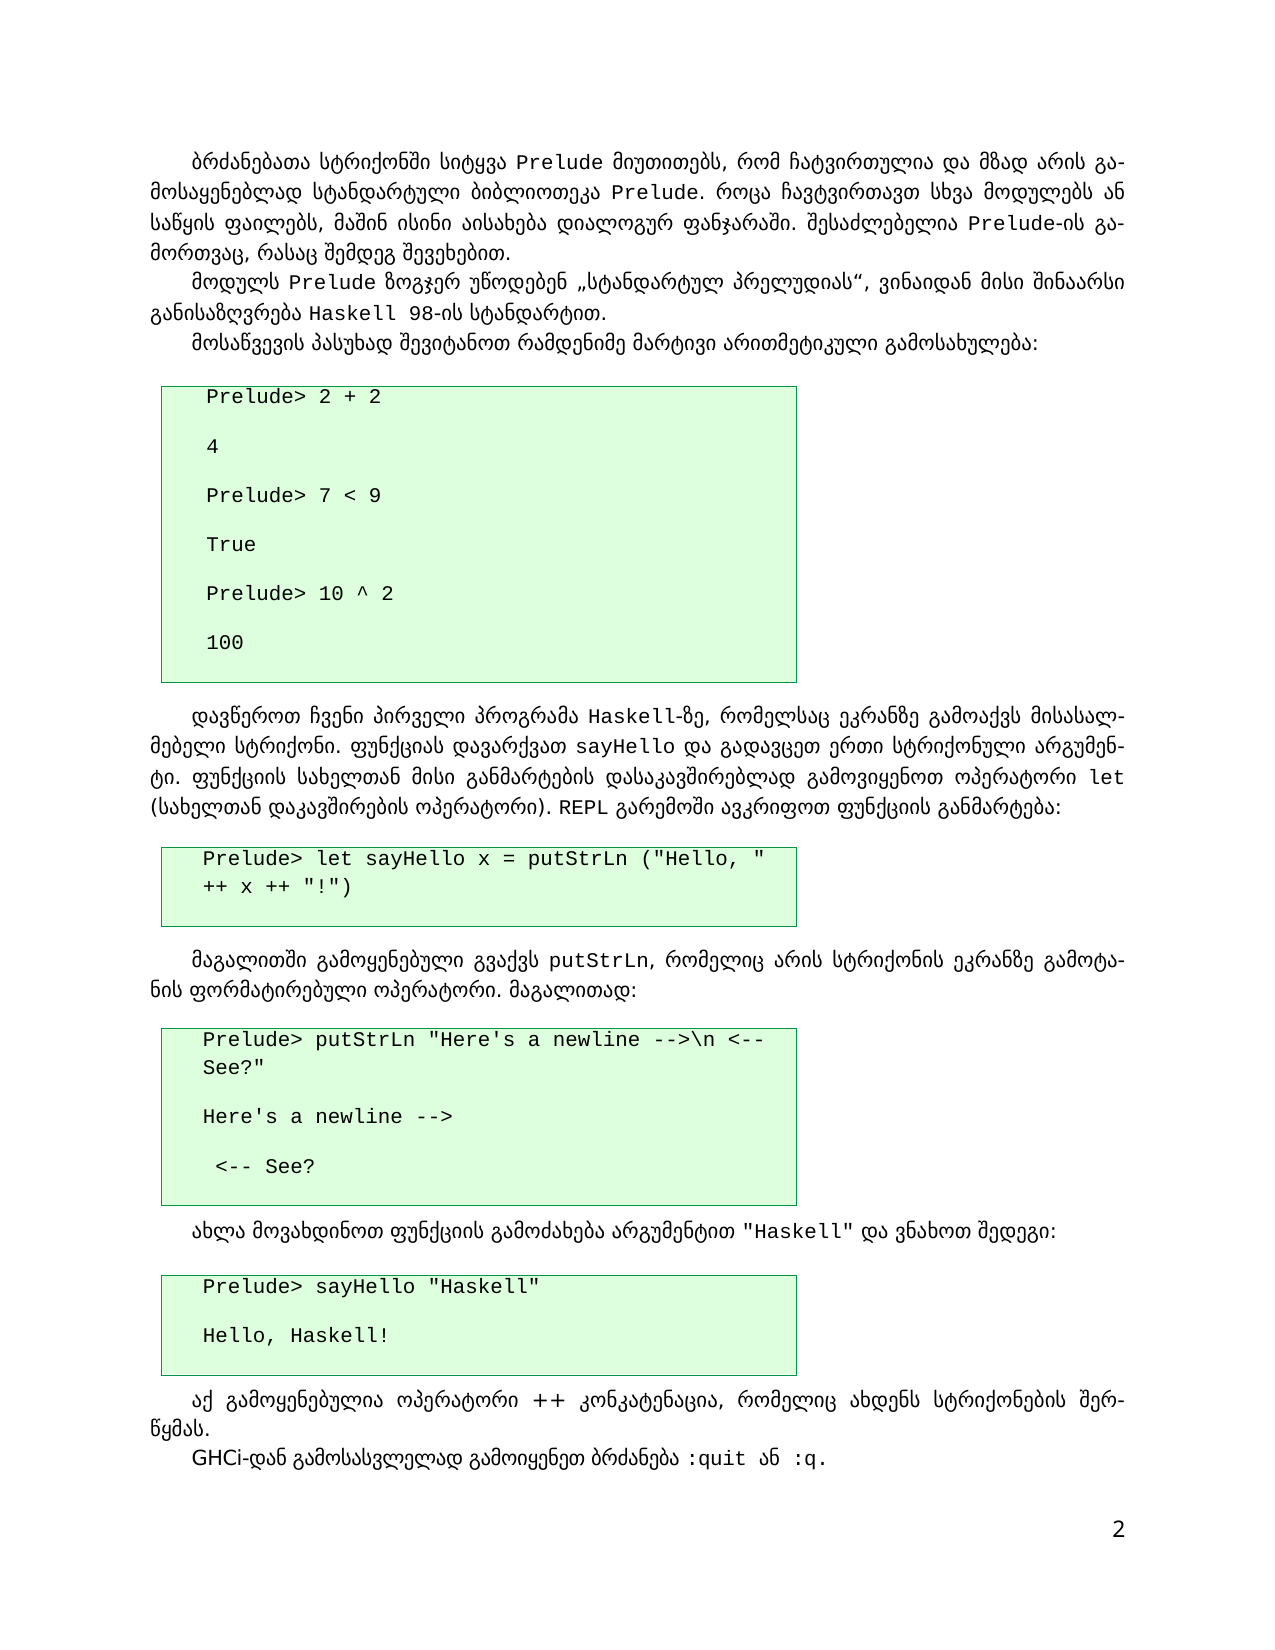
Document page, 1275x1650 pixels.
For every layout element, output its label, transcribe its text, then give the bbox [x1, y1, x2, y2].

text მოდულს Prelude ზოგჯერ უწოდებენ „სტანდარტულ პრელუდიას“, ვინაიდან მისი შინაარსი განისაზღვრება Haskell 98-ის სტანდარტით. [150, 270, 1125, 326]
text მოსაწვევის პასუხად შევიტანოთ რამდენიმე მარტივი არითმეტიკული გამოსახულება: [150, 331, 1125, 356]
text დავწეროთ ჩვენი პირველი პროგრამა Haskell-ზე, რომელსაც ეკრანზე გამოაქვს მისასალმებელი სტრიქონი. ფუნქციას დავარქვათ sayHello და გადავცეთ ერთი სტრიქონული არგუმენტი. ფუნქციის სახელთან მისი განმარტების დასაკავშირებლად გამოვიყენოთ ოპერატორი let (სახელთან დაკავშირების ოპერატორი). REPL გარემოში ავკრიფოთ ფუნქციის განმარტება: [150, 704, 1125, 821]
text ახლა მოვახდინოთ ფუნქციის გამოძახება არგუმენტით "Haskell" და ვნახოთ შედეგი: [150, 1219, 1125, 1244]
text ბრძანებათა სტრიქონში სიტყვა Prelude მიუთითებს, რომ ჩატვირთულია და მზად არის გამოსაყენებლად სტანდარტული ბიბლიოთეკა Prelude. როცა ჩავტვირთავთ სხვა მოდულებს ან საწყის ფაილებს, მაშინ ისინი აისახება დიალოგურ ფანჯარაში. შესაძლებელია Prelude-ის გამორთვაც, რასაც შემდეგ შევეხებით. [150, 150, 1125, 266]
text GHCi-დან გამოსასვლელად გამოიყენეთ ბრძანება :quit ან :q. [150, 1446, 1125, 1472]
table_header Prelude> let sayHello x = putStrLn ("Hello, " ++ x ++ "!") [162, 848, 796, 926]
text აქ გამოყენებულია ოპერატორი ++ კონკატენაცია, რომელიც ახდენს სტრიქონების შერწყმას. [150, 1388, 1125, 1441]
table_header Prelude> sayHello "Haskell" Hello, Haskell! [162, 1276, 796, 1374]
table_header Prelude> putStrLn "Here's a newline -->\n <-- See?" Here's a newline --> <-- See? [162, 1029, 796, 1205]
text მაგალითში გამოყენებული გვაქვს putStrLn, რომელიც არის სტრიქონის ეკრანზე გამოტანის ფორმატირებული ოპერატორი. მაგალითად: [150, 948, 1125, 1002]
table_header Prelude> 2 + 2 4 Prelude> 7 < 9 True Prelude> 10 ^ 2 100 [162, 387, 796, 682]
